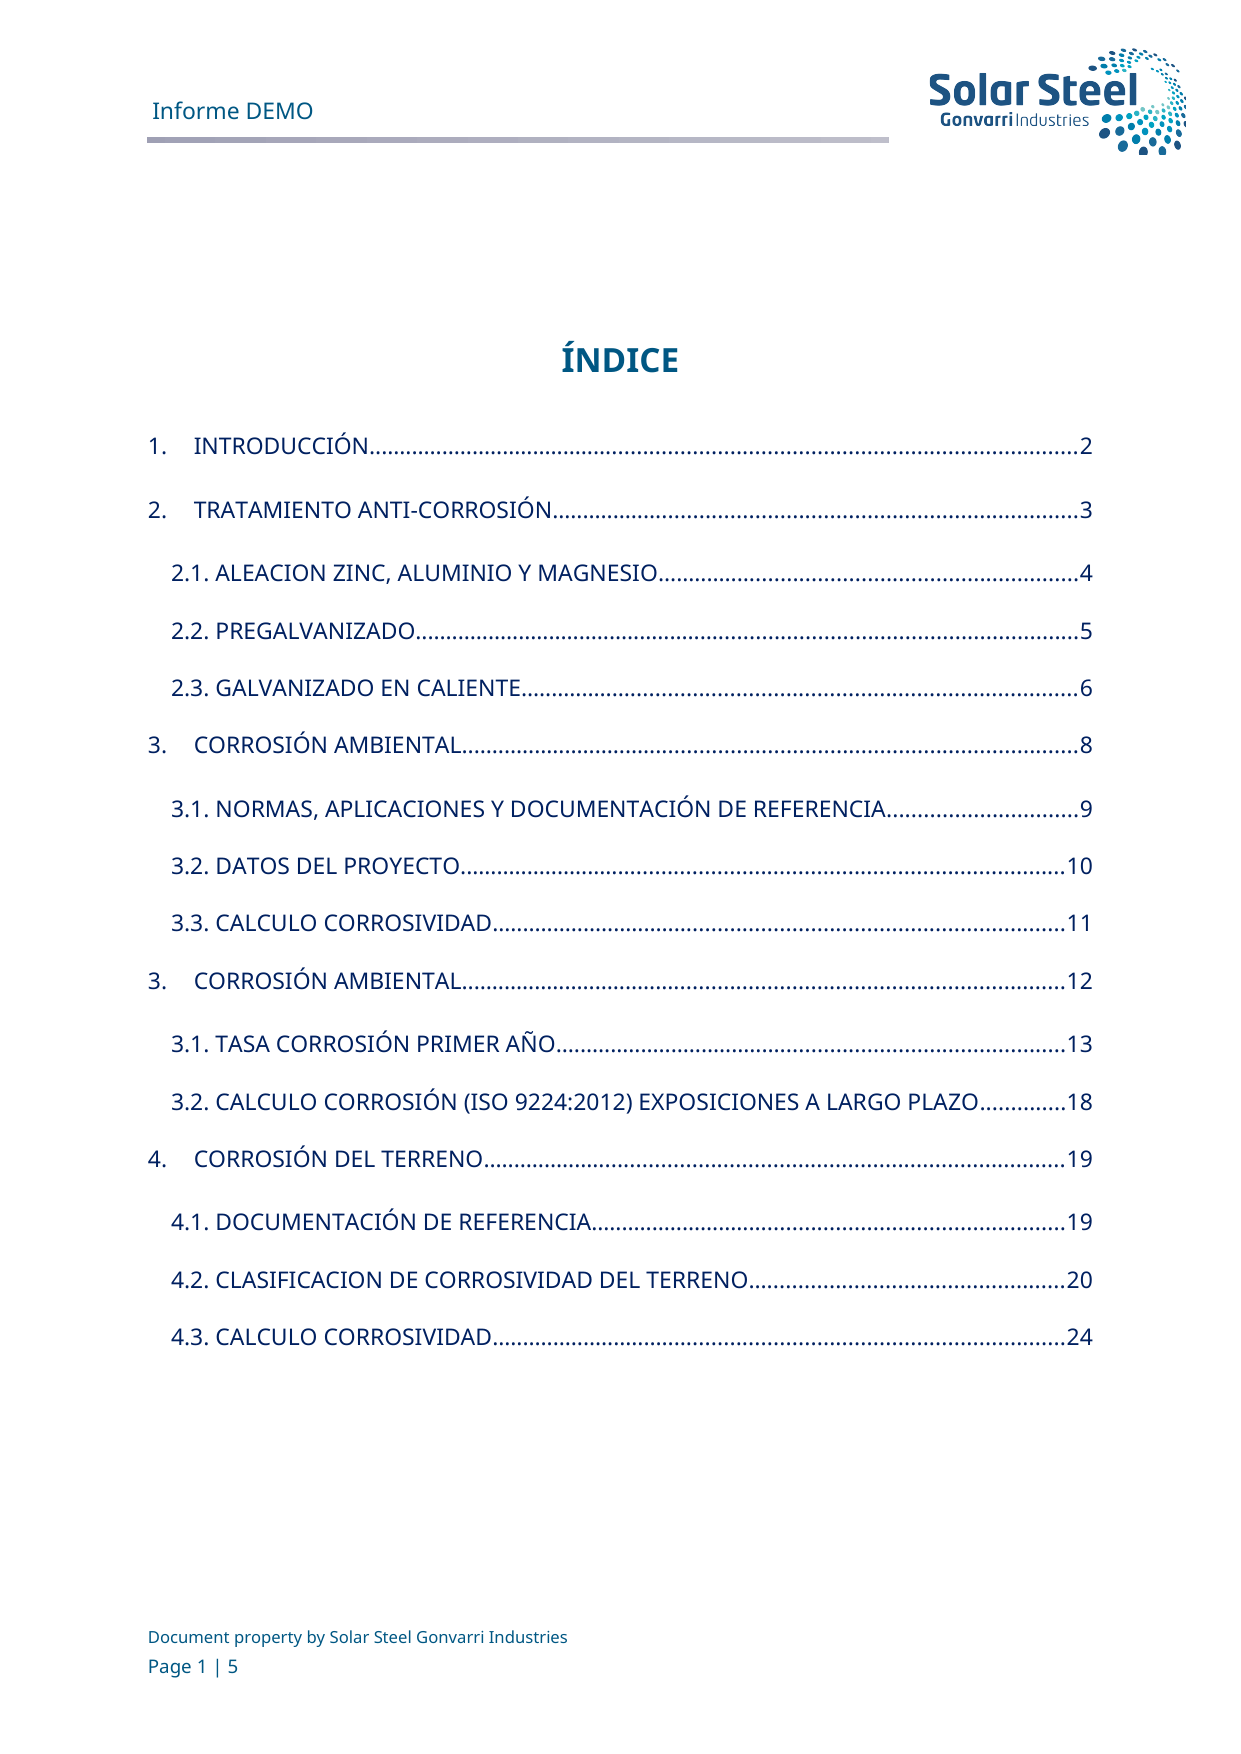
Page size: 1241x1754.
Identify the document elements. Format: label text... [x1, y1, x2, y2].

picture [929, 48, 1186, 155]
text ÍNDICE [148, 337, 1093, 382]
picture [149, 1631, 156, 1641]
